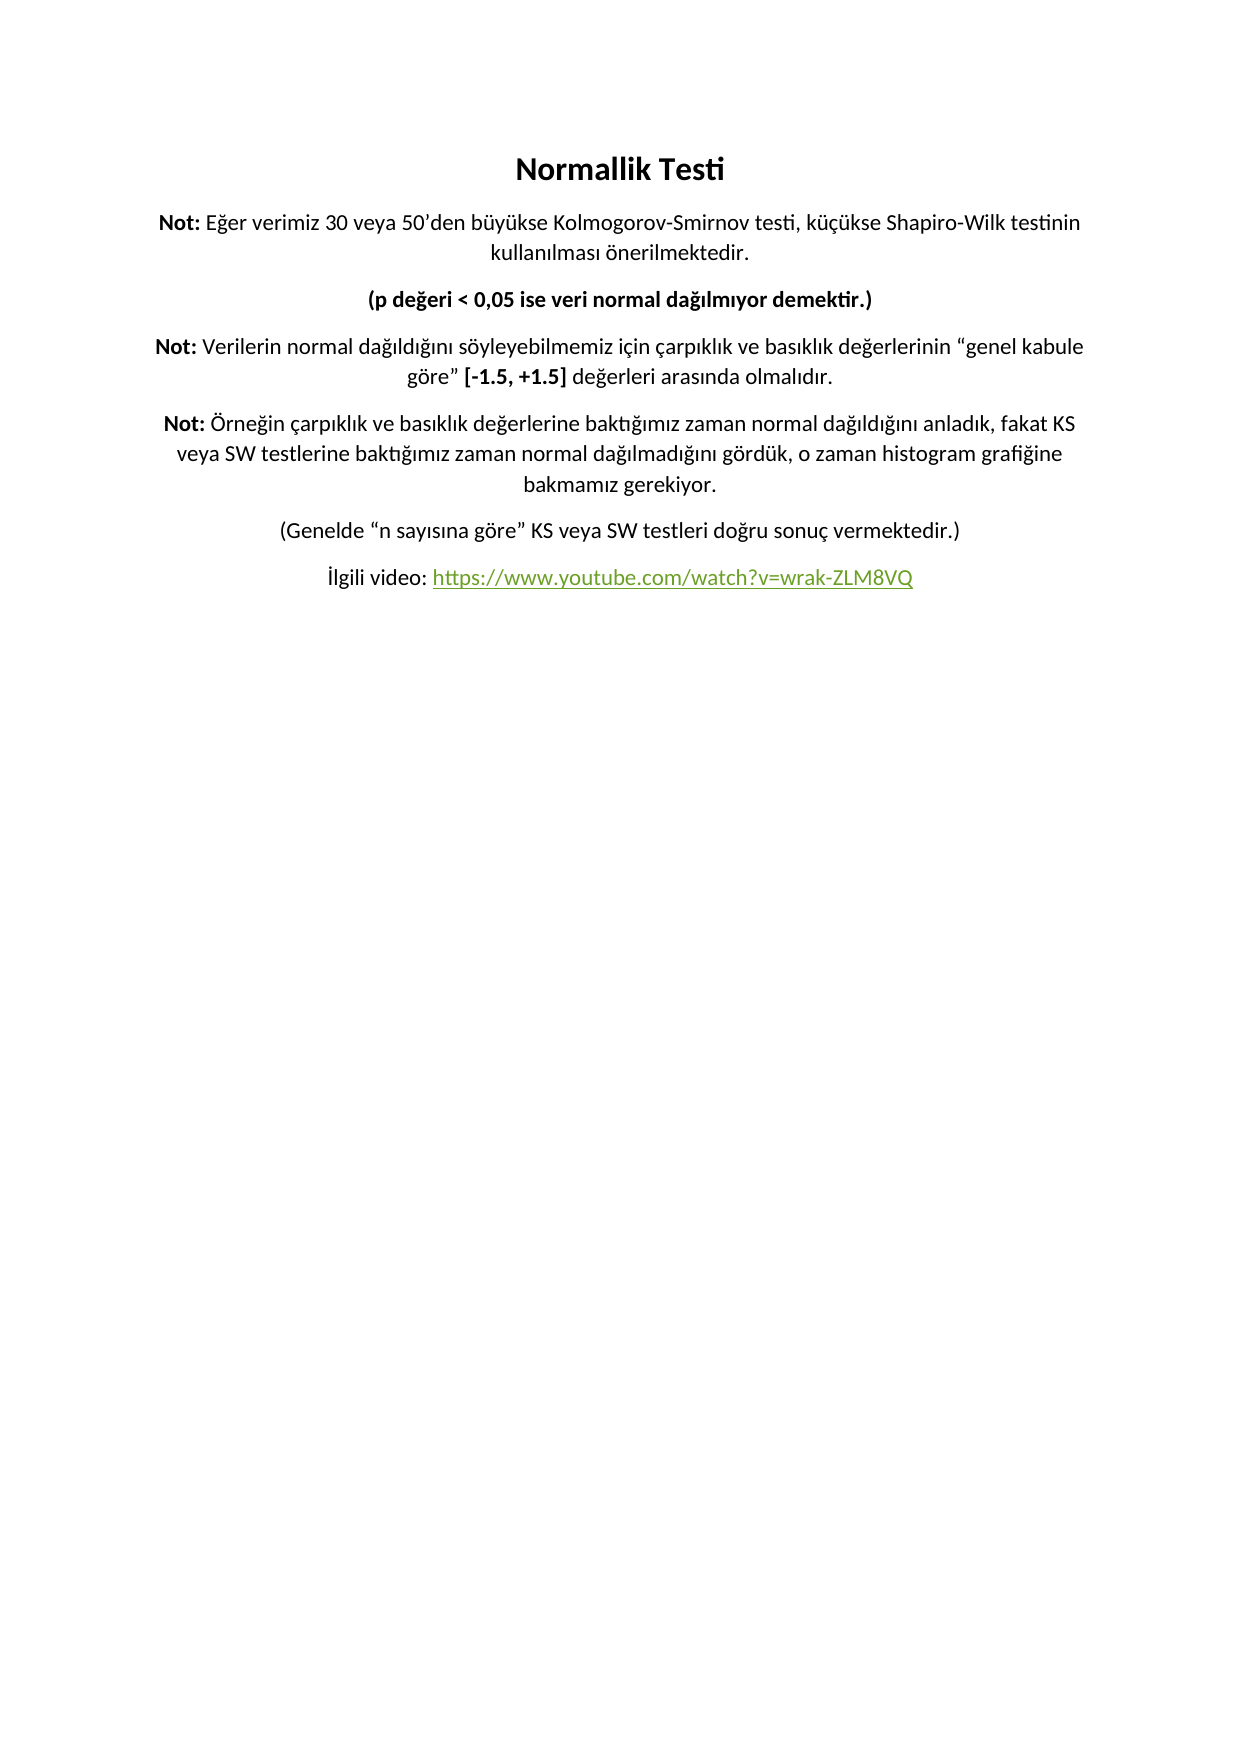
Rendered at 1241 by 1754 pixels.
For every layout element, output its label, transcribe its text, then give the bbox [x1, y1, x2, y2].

text Normallik Testi [148, 148, 1093, 188]
text Not: Eğer verimiz 30 veya 50’den büyükse Kolmogorov-Smirnov testi, küçükse Shapiro-Wilk testinin kullanılması önerilmektedir. [148, 208, 1093, 266]
text Not: Örneğin çarpıklık ve basıklık değerlerine baktığımız zaman normal dağıldığını anladık, fakat KS veya SW testlerine baktığımız zaman normal dağılmadığını gördük, o zaman histogram grafiğine bakmamız gerekiyor. [148, 409, 1093, 498]
text İlgili video: https://www.youtube.com/watch?v=wrak-ZLM8VQ [148, 563, 1093, 591]
text Not: Verilerin normal dağıldığını söyleyebilmemiz için çarpıklık ve basıklık değerlerinin “genel kabule göre” [-1.5, +1.5] değerleri arasında olmalıdır. [148, 332, 1093, 390]
text (p değeri < 0,05 ise veri normal dağılmıyor demektir.) [148, 285, 1093, 313]
text (Genelde “n sayısına göre” KS veya SW testleri doğru sonuç vermektedir.) [148, 517, 1093, 544]
